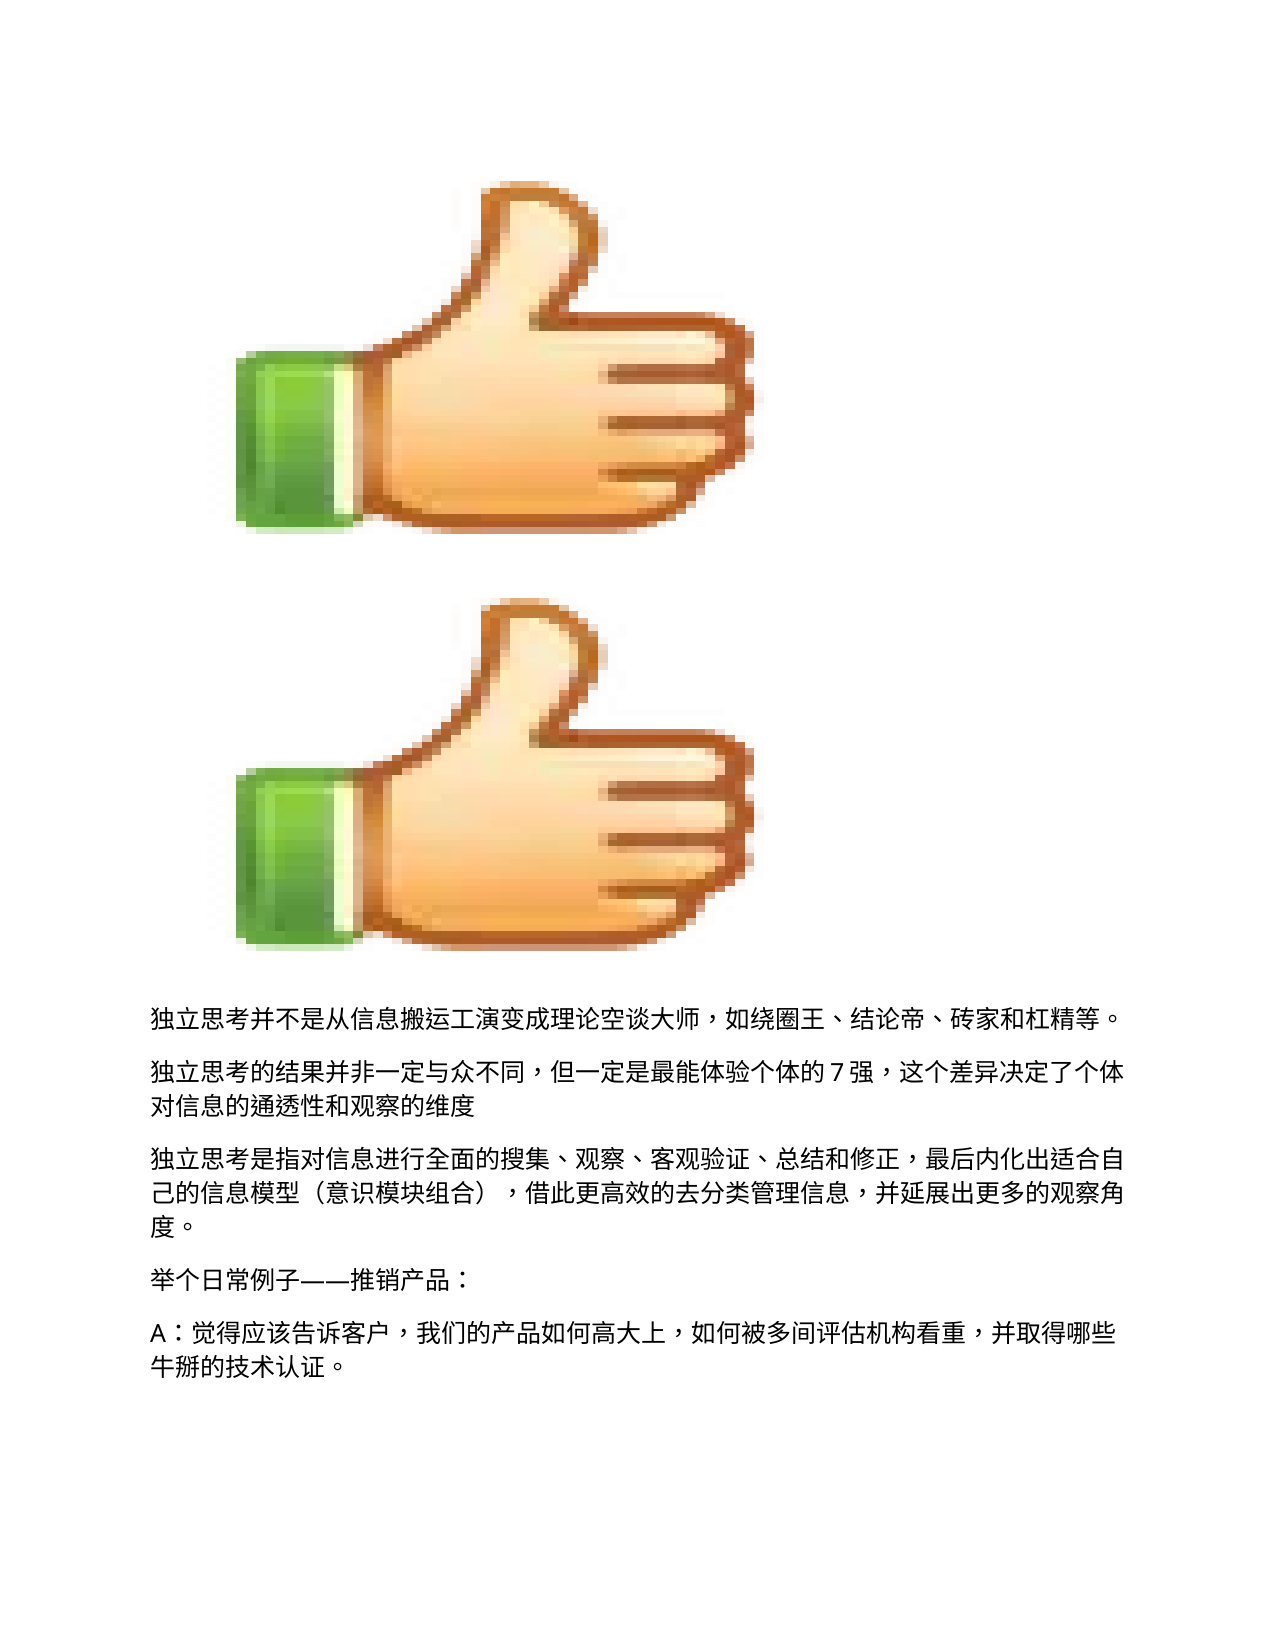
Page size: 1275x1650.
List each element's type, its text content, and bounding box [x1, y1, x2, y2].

picture [168, 150, 794, 984]
text 独立思考是指对信息进行全面的搜集、观察、客观验证、总结和修正，最后内化出适合自己的信息模型（意识模块组合），借此更高效的去分类管理信息，并延展出更多的观察角度。 [150, 1142, 1125, 1244]
text 独立思考的结果并非一定与众不同，但一定是最能体验个体的7强，这个差异决定了个体对信息的通透性和观察的维度 [150, 1055, 1125, 1123]
text 举个日常例子——推销产品： [150, 1263, 1125, 1297]
text 独立思考并不是从信息搬运工演变成理论空谈大师，如绕圈王、结论帝、砖家和杠精等。 [150, 1002, 1125, 1036]
text A：觉得应该告诉客户，我们的产品如何高大上，如何被多间评估机构看重，并取得哪些牛掰的技术认证。 [150, 1316, 1125, 1384]
